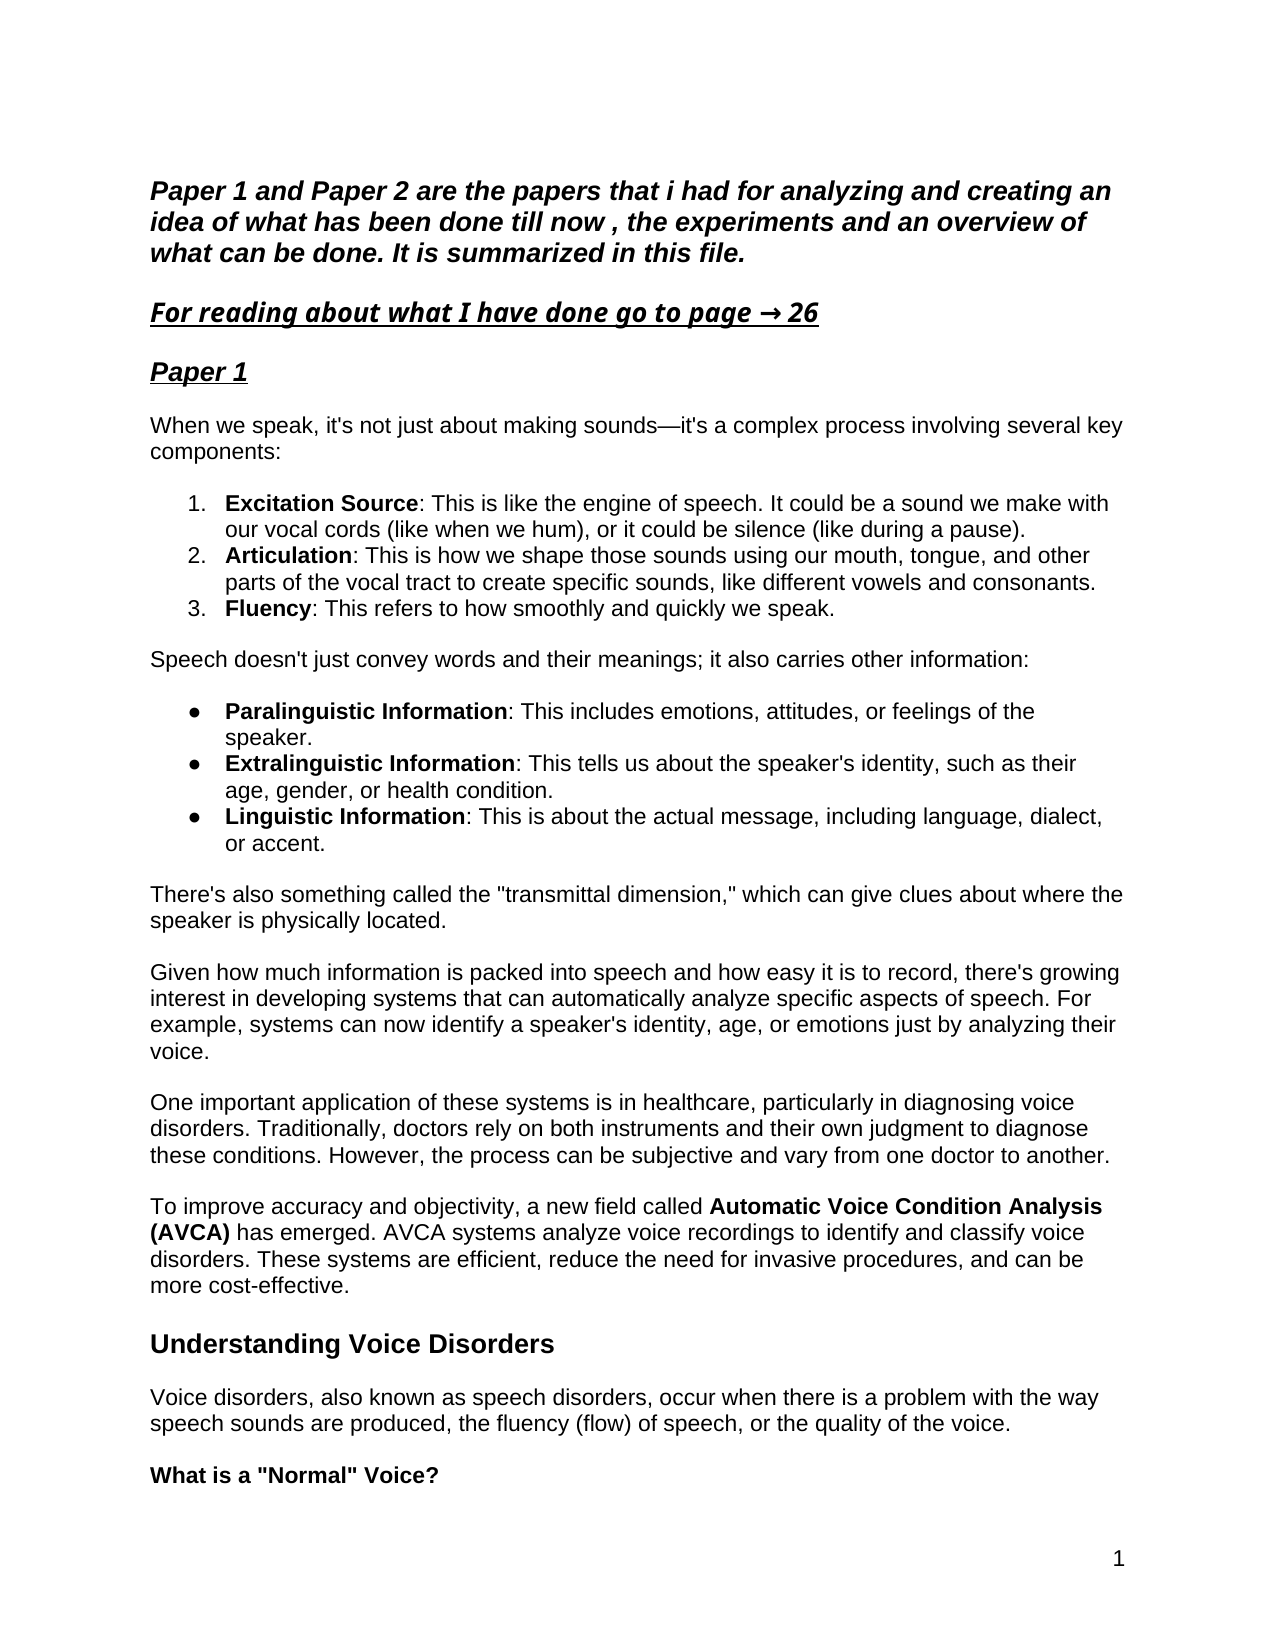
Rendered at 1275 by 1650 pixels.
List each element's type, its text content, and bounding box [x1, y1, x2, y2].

text To improve accuracy and objectivity, a new field called Automatic Voice Condition Analysis (AVCA) has emerged. AVCA systems analyze voice recordings to identify and classify voice disorders. These systems are efficient, reduce the need for invasive procedures, and can be more cost-effective. [150, 1193, 1125, 1298]
text What is a "Normal" Voice? [150, 1462, 1125, 1488]
text Paper 1 [150, 356, 1125, 387]
list Extralinguistic Information: This tells us about the speaker's identity, such as their age, gender, or health condition. [187, 750, 1125, 803]
text One important application of these systems is in healthcare, particularly in diagnosing voice disorders. Traditionally, doctors rely on both instruments and their own judgment to diagnose these conditions. However, the process can be subjective and vary from one doctor to another. [150, 1089, 1125, 1168]
text Paper 1 and Paper 2 are the papers that i had for analyzing and creating an idea of what has been done till now , the experiments and an overview of what can be done. It is summarized in this file. [150, 175, 1125, 269]
text There's also something called the "transmittal dimension," which can give clues about where the speaker is physically located. [150, 881, 1125, 933]
text For reading about what I have done go to page → 26 [150, 294, 1125, 331]
text When we speak, it's not just about making sounds—it's a complex process involving several key components: [150, 412, 1125, 464]
list Linguistic Information: This is about the actual message, including language, dialect, or accent. [187, 803, 1125, 856]
text Speech doesn't just convey words and their meanings; it also carries other information: [150, 646, 1125, 673]
text Voice disorders, also known as speech disorders, occur when there is a problem with the way speech sounds are produced, the fluency (flow) of speech, or the quality of the voice. [150, 1384, 1125, 1437]
subtitle Understanding Voice Disorders [150, 1328, 1125, 1359]
text Given how much information is packed into speech and how easy it is to record, there's growing interest in developing systems that can automatically analyze specific aspects of speech. For example, systems can now identify a speaker's identity, age, or emotions just by analyzing their voice. [150, 958, 1125, 1064]
list Articulation: This is how we shape those sounds using our mouth, tongue, and other parts of the vocal tract to create specific sounds, like different vowels and consonants. [187, 542, 1125, 595]
list Paralinguistic Information: This includes emotions, attitudes, or feelings of the speaker. [187, 698, 1125, 750]
list Excitation Source: This is like the engine of speech. It could be a sound we make with our vocal cords (like when we hum), or it could be silence (like during a pause). [187, 489, 1125, 542]
list Fluency: This refers to how smoothly and quickly we speak. [187, 595, 1125, 621]
